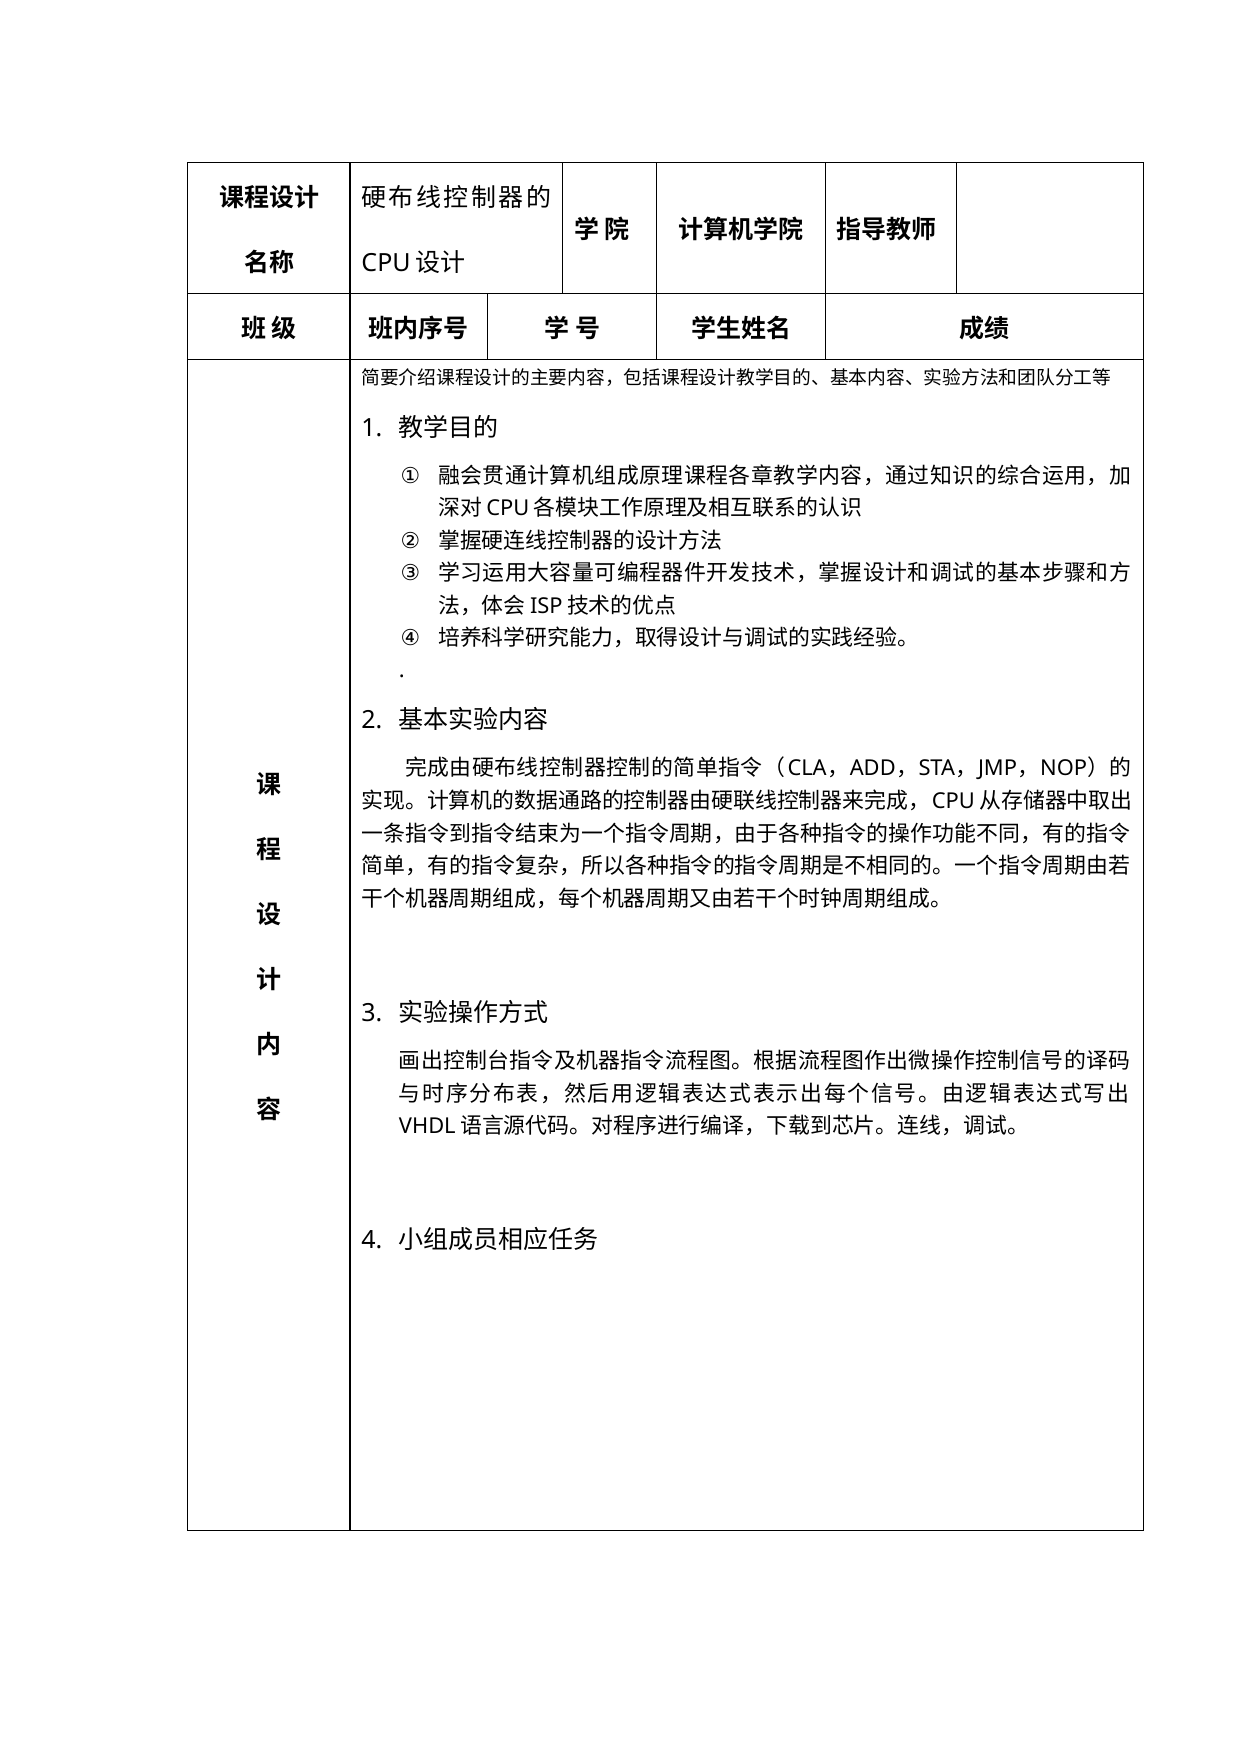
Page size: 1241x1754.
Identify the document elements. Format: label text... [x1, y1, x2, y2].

table_header 学 院 [563, 163, 656, 293]
table_header 指导教师 [826, 163, 956, 293]
table_cell 班 级 [188, 294, 349, 359]
table_header 课程设计 名称 [188, 163, 349, 293]
table_cell 课 程 设 计 内 容 [188, 360, 349, 1530]
table_cell 简要介绍课程设计的主要内容，包括课程设计教学目的、基本内容、实验方法和团队分工等 教学目的 融会贯通计算机组成原理课程各章教学内容，通过知识的综合运用，加深对CPU各模块工作原理及相互联系的认识 掌握硬连线控制器的设计方法 学习运用大容量可编程器件开发技术，掌握设计和调试的基本步骤和方法，体会ISP技术的优点 培养科学研究能力，取得设计与调试的实践经验。 . 基本实验内容 完成由硬布线控制器控制的简单指令（CLA，ADD，STA，JMP，NOP）的实现。计算机的数据通路的控制器由硬联线控制器来完成，CPU从存储器中取出一条指令到指令结束为一个指令周期，由于各种指令的操作功能不同，有的指令简单，有的指令复杂，所以各种指令的指令周期是不相同的。一个指令周期由若干个机器周期组成，每个机器周期又由若干个时钟周期组成。 实验操作方式 画出控制台指令及机器指令流程图。根据流程图作出微操作控制信号的译码与时序分布表，然后用逻辑表达式表示出每个信号。由逻辑表达式写出VHDL语言源代码。对程序进行编译，下载到芯片。连线，调试。 小组成员相应任务 [351, 360, 1143, 1530]
table_cell 班内序号 [351, 294, 487, 359]
table_header 计算机学院 [657, 163, 825, 293]
table_header 硬布线控制器的CPU设计 [351, 163, 562, 293]
table_header [957, 163, 1143, 293]
table_cell 成绩 [826, 294, 1143, 359]
table_cell 学 号 [488, 294, 656, 359]
table_cell 学生姓名 [657, 294, 825, 359]
